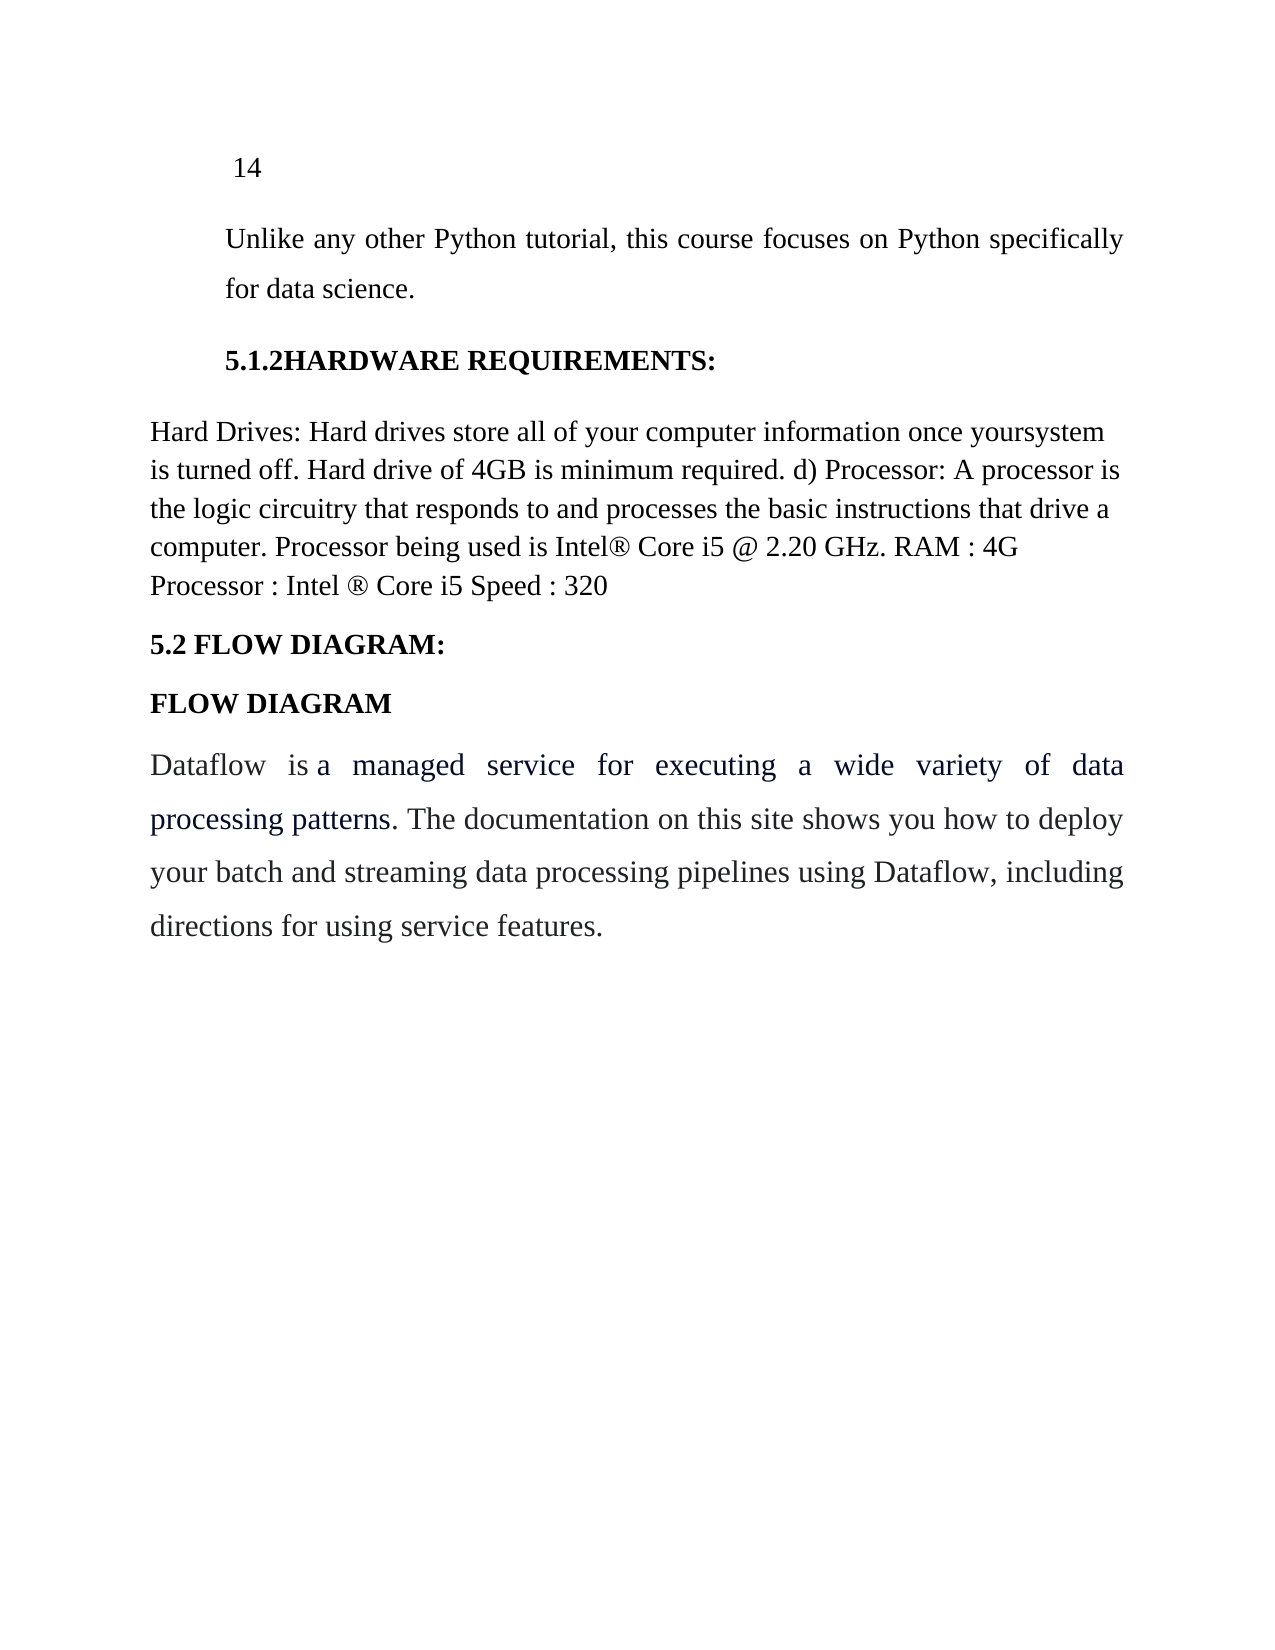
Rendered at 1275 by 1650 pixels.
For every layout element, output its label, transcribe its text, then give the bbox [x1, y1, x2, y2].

text Hard Drives: Hard drives store all of your computer information once yoursystem is turned off. Hard drive of 4GB is minimum required. d) Processor: A processor is the logic circuitry that responds to and processes the basic instructions that drive a computer. Processor being used is Intel® Core i5 @ 2.20 GHz. RAM : 4G Processor : Intel ® Core i5 Speed : 320 [150, 414, 1125, 601]
text Dataflow is a managed service for executing a wide variety of data processing patterns. The documentation on this site shows you how to deploy your batch and streaming data processing pipelines using Dataflow, including directions for using service features. [150, 890, 1125, 943]
text 14 [225, 150, 1125, 183]
text 5.2 FLOW DIAGRAM: [150, 627, 1125, 661]
text 5.1.2HARDWARE REQUIREMENTS: [225, 343, 1125, 376]
text Unlike any other Python tutorial, this course focuses on Python specifically for data science. [225, 221, 1125, 305]
text Dataflow is a managed service for executing a wide variety of data processing patterns. The documentation on this site shows you how to deploy your batch and streaming data processing pipelines using Dataflow, including directions for using service features. [150, 746, 1125, 854]
text FLOW DIAGRAM [150, 687, 1125, 720]
